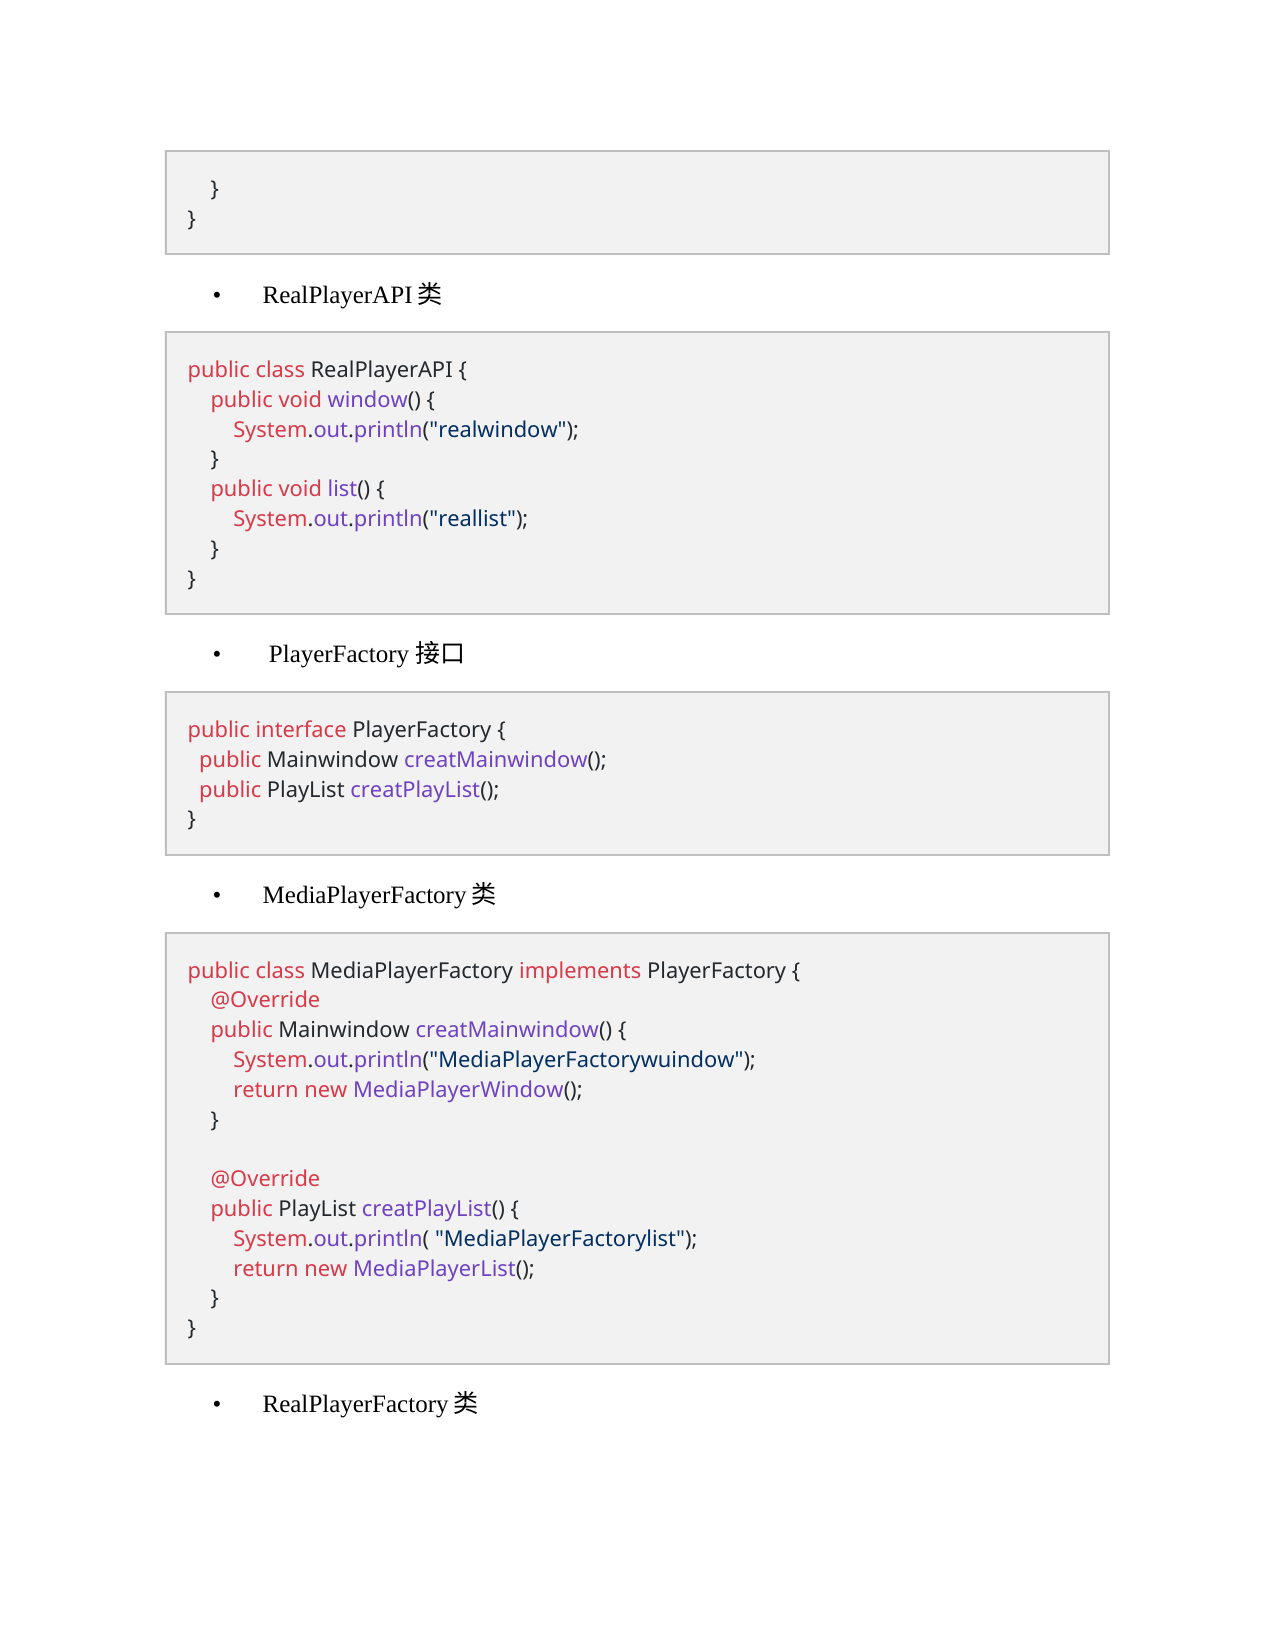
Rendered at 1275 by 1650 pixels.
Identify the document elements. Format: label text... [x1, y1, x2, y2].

list MediaPlayerFactory类 [212, 877, 1087, 911]
text public class RealPlayerAPI { public void window() { System.out.println("realwindow"); } public void list() { System.out.println("reallist"); } } [167, 333, 1108, 613]
list PlayerFactory 接口 [212, 636, 1087, 670]
list RealPlayerAPI类 [212, 276, 1087, 310]
list RealPlayerFactory类 [212, 1386, 1087, 1420]
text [167, 152, 1108, 253]
text public interface PlayerFactory { public Mainwindow creatMainwindow(); public PlayList creatPlayList(); } [167, 693, 1108, 854]
text public class MediaPlayerFactory implements PlayerFactory { @Override public Mainwindow creatMainwindow() { System.out.println("MediaPlayerFactorywuindow"); return new MediaPlayerWindow(); } @Override public PlayList creatPlayList() { System.out.println( "MediaPlayerFactorylist"); return new MediaPlayerList(); } } [167, 934, 1108, 1363]
